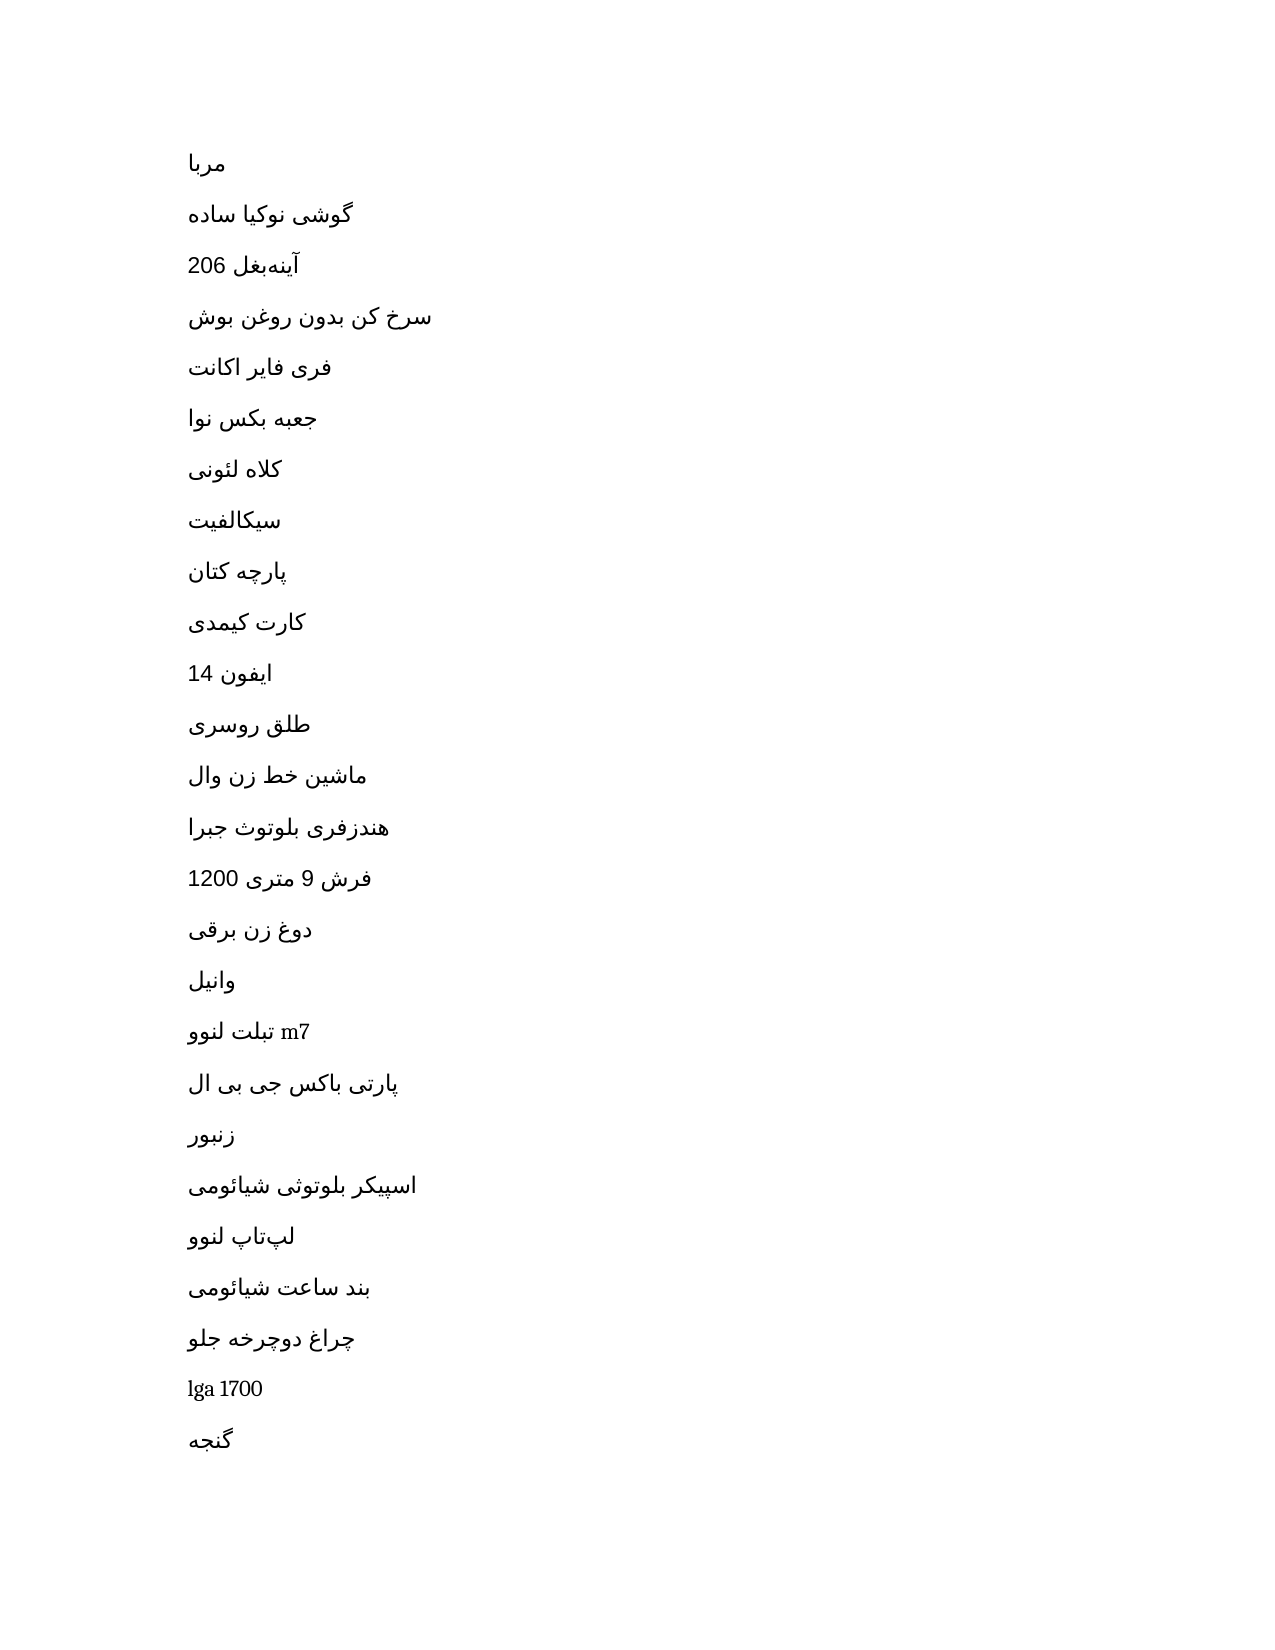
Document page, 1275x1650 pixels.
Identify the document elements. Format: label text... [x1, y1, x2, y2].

table_cell لپ‌تاپ لنوو [176, 1223, 1076, 1274]
table_cell اسپیکر بلوتوثی شیائومی [176, 1172, 1076, 1223]
table_cell کلاه لئونی [176, 456, 1076, 507]
table_cell وانیل [176, 967, 1076, 1018]
table_cell lga 1700 [176, 1376, 1076, 1427]
table_cell ایفون 14 [176, 660, 1076, 711]
table_cell پارچه کتان [176, 558, 1076, 609]
table_cell مربا [176, 150, 1076, 201]
table_cell فری فایر اکانت [176, 354, 1076, 405]
table_cell جعبه بکس نوا [176, 405, 1076, 456]
table_cell دوغ زن برقی [176, 916, 1076, 967]
table_cell کارت کیمدی [176, 609, 1076, 660]
table_cell فرش 9 متری 1200 [176, 865, 1076, 916]
table_cell سیکالفیت [176, 507, 1076, 558]
table_cell تبلت لنوو m7 [176, 1018, 1076, 1069]
table_cell آینه‌بغل 206 [176, 252, 1076, 303]
table_cell سرخ کن بدون روغن بوش [176, 303, 1076, 354]
table_cell ماشین خط زن وال [176, 763, 1076, 813]
table_cell زنبور [176, 1121, 1076, 1172]
table_cell گنجه [176, 1427, 1076, 1478]
table_cell طلق روسری [176, 711, 1076, 762]
table_cell هندزفری بلوتوث جبرا [176, 814, 1076, 864]
table_cell پارتی باکس جی بی ال [176, 1070, 1076, 1121]
table_cell چراغ دوچرخه جلو [176, 1325, 1076, 1376]
table_cell گوشی نوکیا ساده [176, 201, 1076, 252]
table_cell بند ساعت شیائومی [176, 1274, 1076, 1325]
